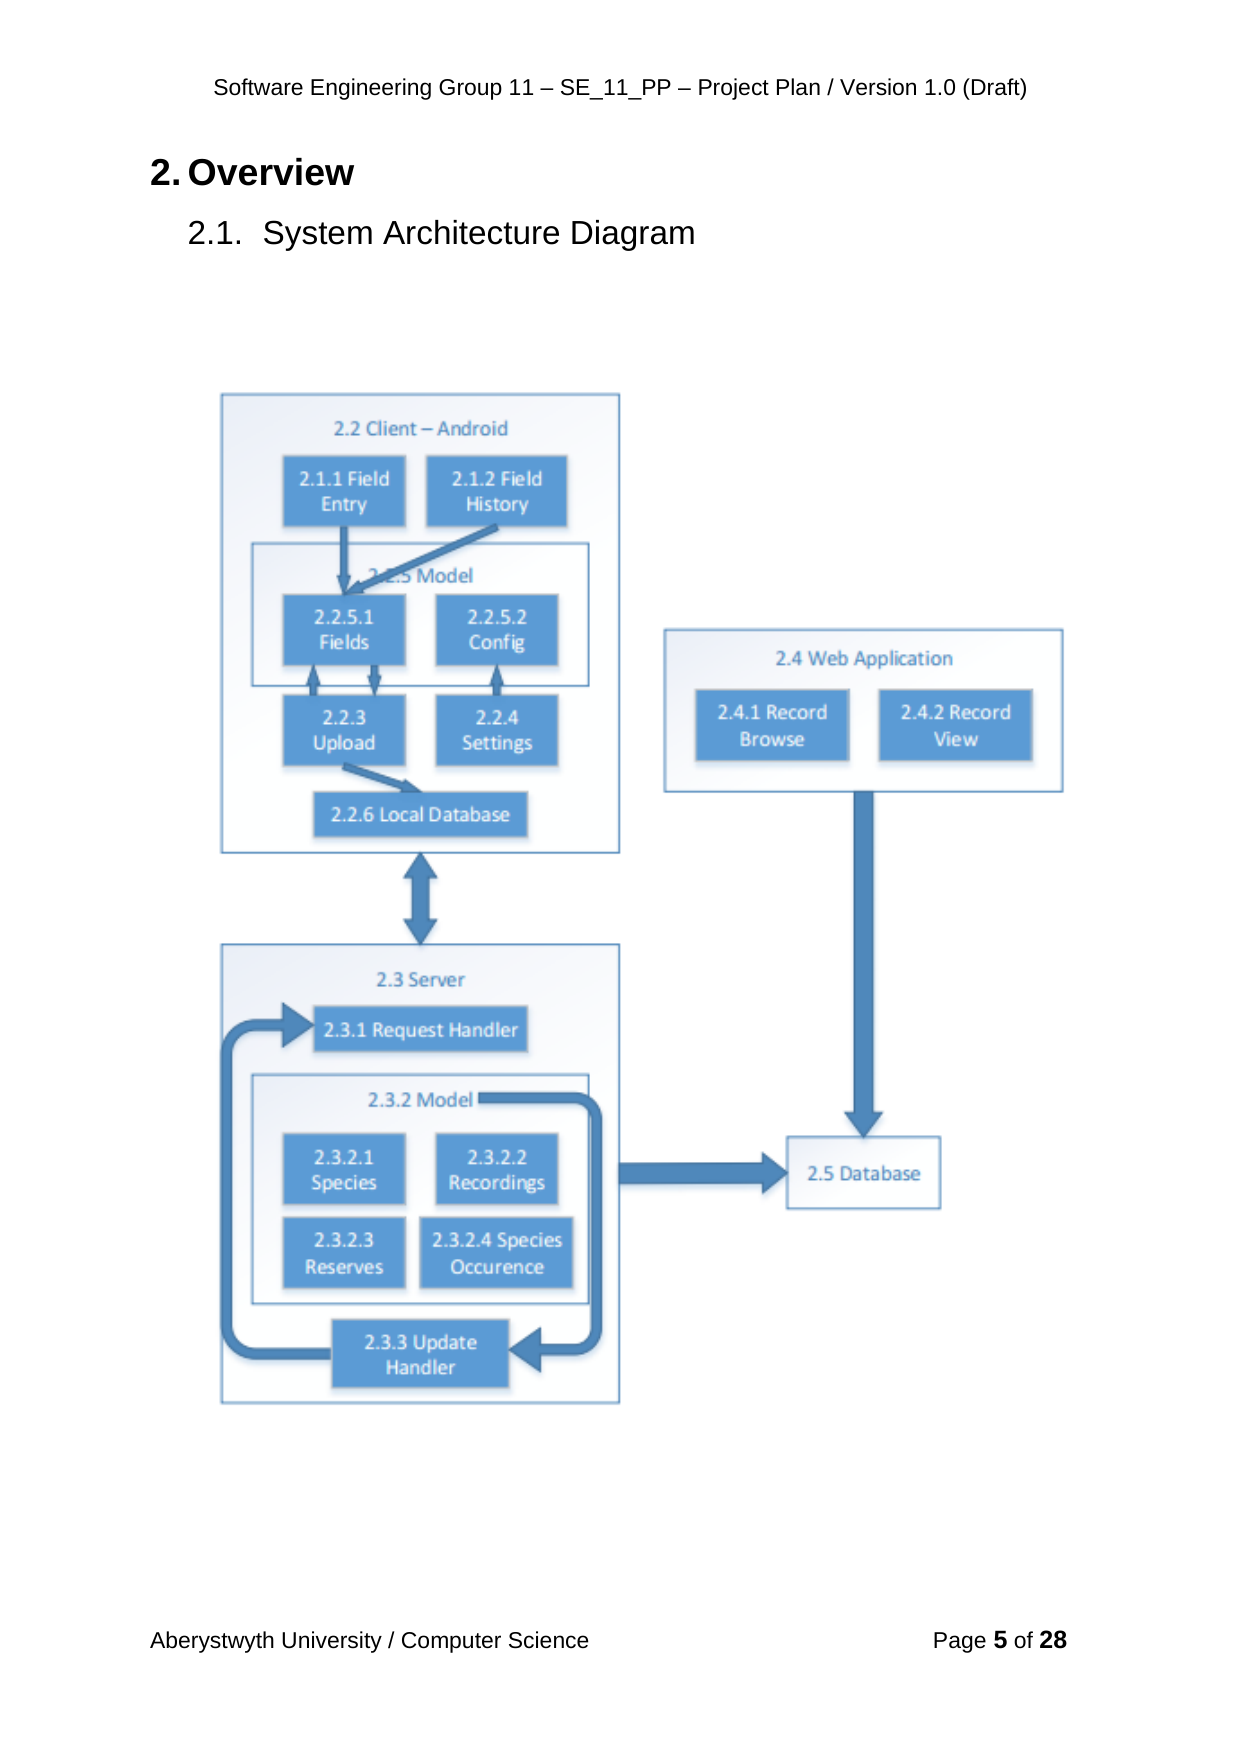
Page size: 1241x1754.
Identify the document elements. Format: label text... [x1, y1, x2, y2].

subtitle System Architecture Diagram [187, 213, 1090, 252]
picture [150, 312, 1109, 1459]
subtitle Overview [150, 150, 1090, 193]
